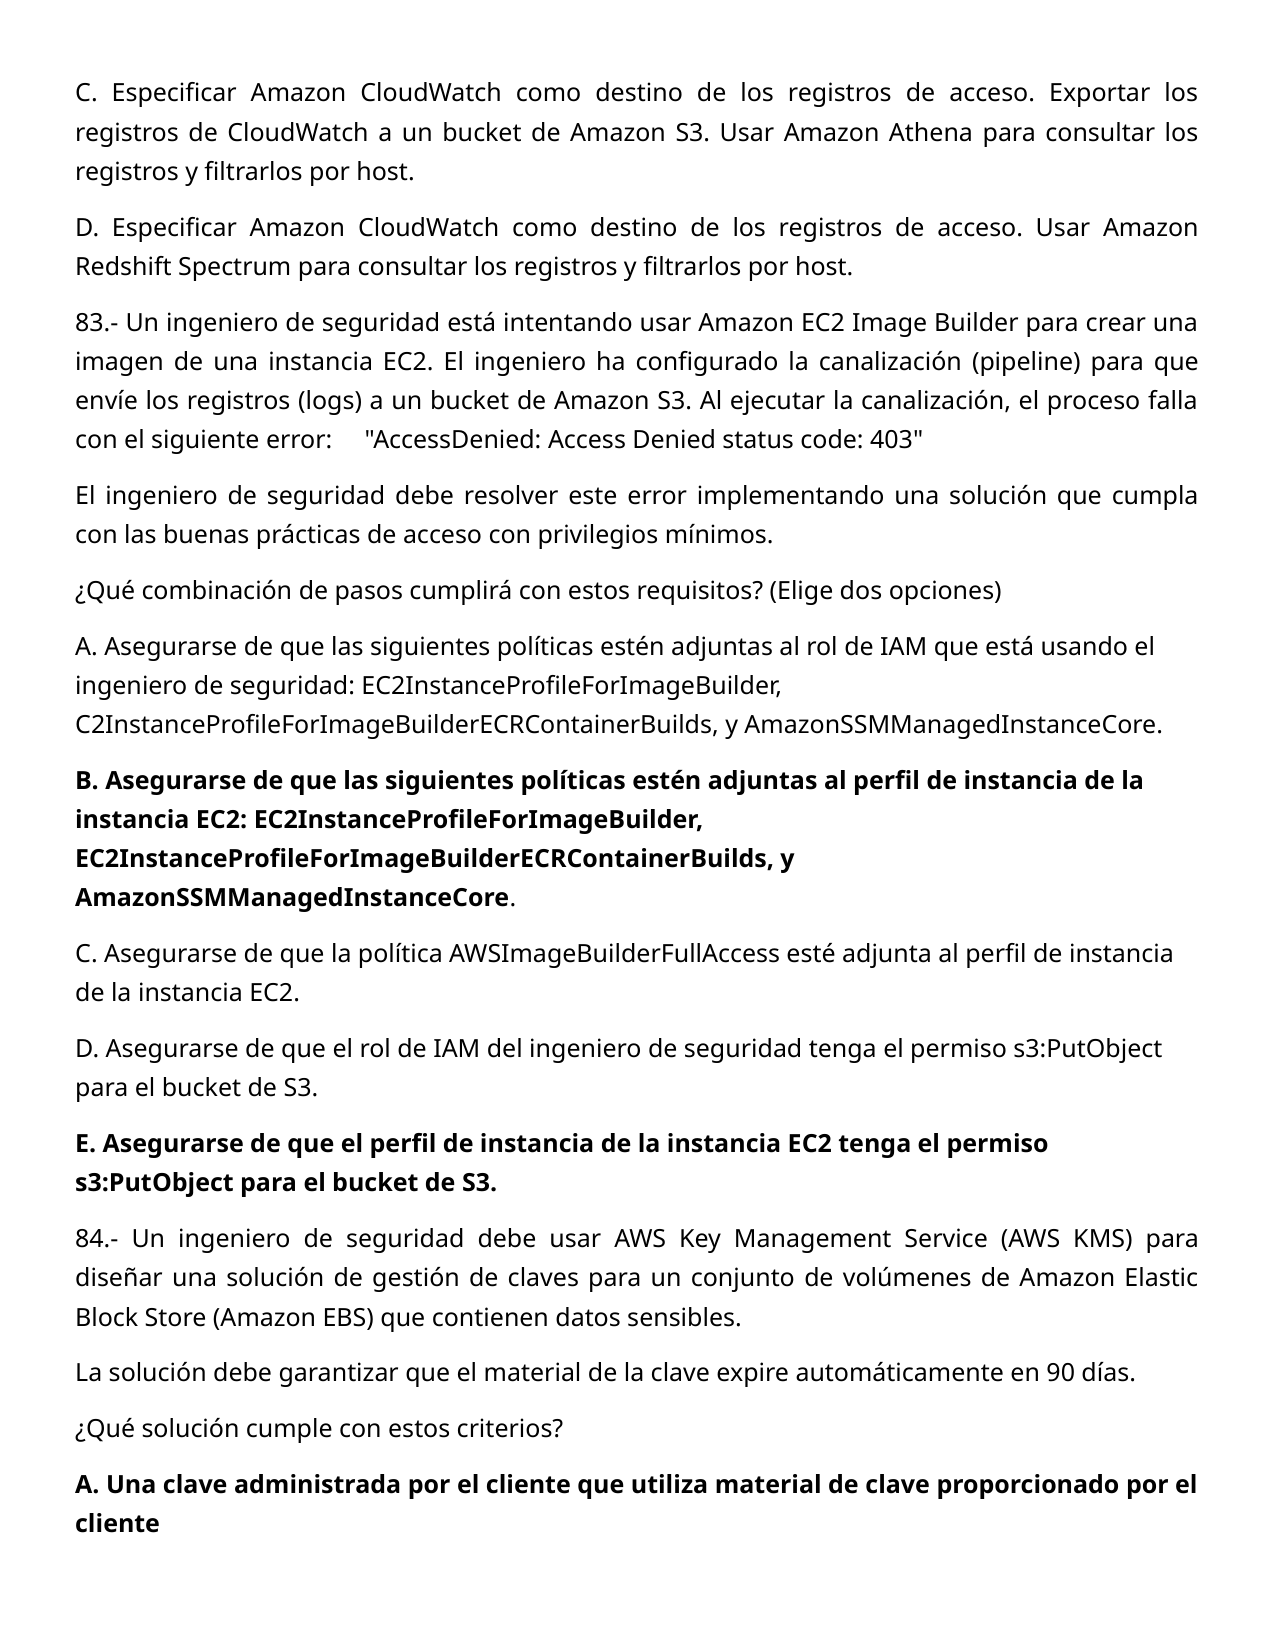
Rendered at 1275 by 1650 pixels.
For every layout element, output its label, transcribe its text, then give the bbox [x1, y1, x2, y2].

text D. Especificar Amazon CloudWatch como destino de los registros de acceso. Usar Amazon Redshift Spectrum para consultar los registros y filtrarlos por host. [75, 209, 1200, 282]
text A. Asegurarse de que las siguientes políticas estén adjuntas al rol de IAM que está usando el ingeniero de seguridad: EC2InstanceProfileForImageBuilder, C2InstanceProfileForImageBuilderECRContainerBuilds, y AmazonSSMManagedInstanceCore. [75, 628, 1200, 741]
text 84.- Un ingeniero de seguridad debe usar AWS Key Management Service (AWS KMS) para diseñar una solución de gestión de claves para un conjunto de volúmenes de Amazon Elastic Block Store (Amazon EBS) que contienen datos sensibles. [75, 1221, 1200, 1333]
text El ingeniero de seguridad debe resolver este error implementando una solución que cumpla con las buenas prácticas de acceso con privilegios mínimos. [75, 477, 1200, 551]
text D. Asegurarse de que el rol de IAM del ingeniero de seguridad tenga el permiso s3:PutObject para el bucket de S3. [75, 1031, 1200, 1104]
text La solución debe garantizar que el material de la clave expire automáticamente en 90 días. [75, 1355, 1200, 1389]
text A. Una clave administrada por el cliente que utiliza material de clave proporcionado por el cliente [75, 1467, 1200, 1540]
text 83.- Un ingeniero de seguridad está intentando usar Amazon EC2 Image Builder para crear una imagen de una instancia EC2. El ingeniero ha configurado la canalización (pipeline) para que envíe los registros (logs) a un bucket de Amazon S3. Al ejecutar la canalización, el proceso falla con el siguiente error: "AccessDenied: Access Denied status code: 403" [75, 304, 1200, 456]
text ¿Qué combinación de pasos cumplirá con estos requisitos? (Elige dos opciones) [75, 572, 1200, 607]
text C. Asegurarse de que la política AWSImageBuilderFullAccess esté adjunta al perfil de instancia de la instancia EC2. [75, 936, 1200, 1009]
text B. Asegurarse de que las siguientes políticas estén adjuntas al perfil de instancia de la instancia EC2: EC2InstanceProfileForImageBuilder, EC2InstanceProfileForImageBuilderECRContainerBuilds, y AmazonSSMManagedInstanceCore. [75, 762, 1200, 914]
text ¿Qué solución cumple con estos criterios? [75, 1411, 1200, 1445]
text E. Asegurarse de que el perfil de instancia de la instancia EC2 tenga el permiso s3:PutObject para el bucket de S3. [75, 1126, 1200, 1199]
text C. Especificar Amazon CloudWatch como destino de los registros de acceso. Exportar los registros de CloudWatch a un bucket de Amazon S3. Usar Amazon Athena para consultar los registros y filtrarlos por host. [75, 75, 1200, 187]
